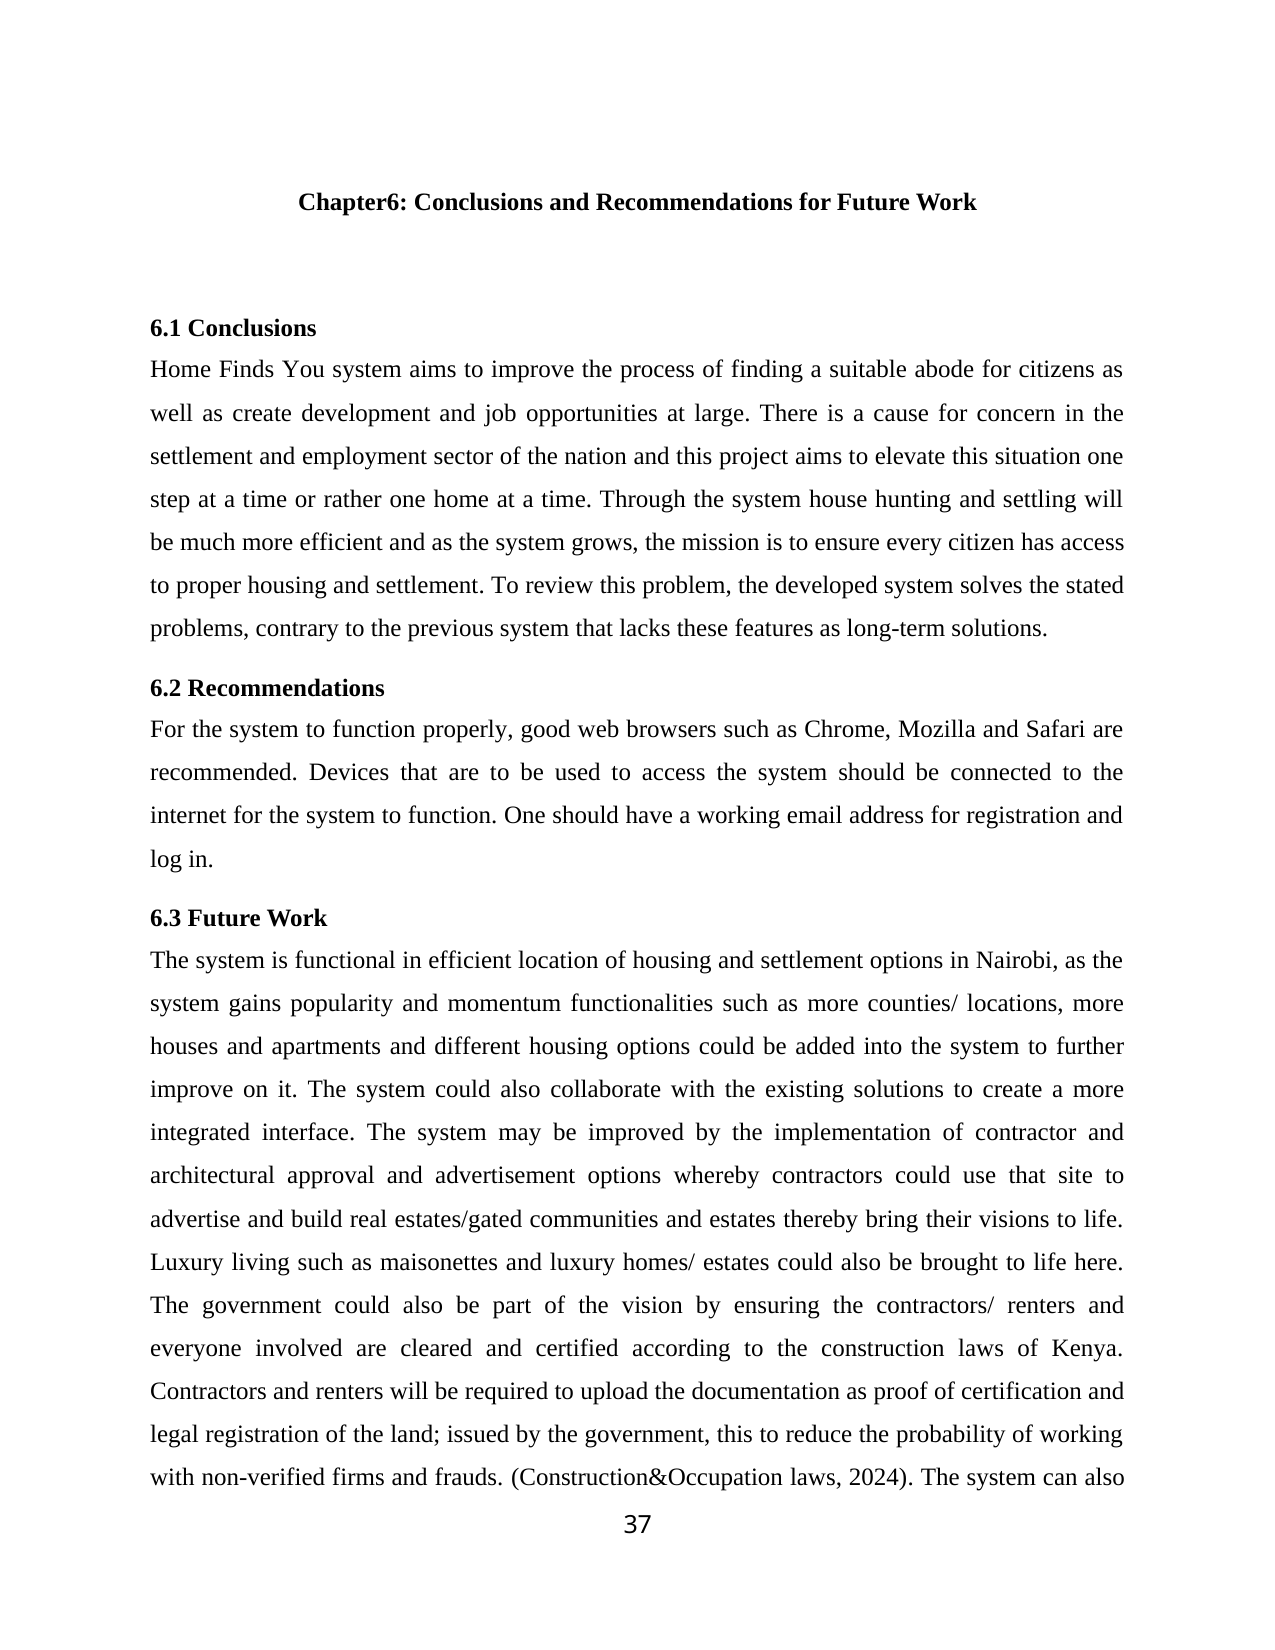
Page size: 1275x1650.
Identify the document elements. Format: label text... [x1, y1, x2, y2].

subtitle 6.3 Future Work [150, 903, 1125, 932]
subtitle 6.1 Conclusions [150, 313, 1125, 342]
subtitle 6.2 Recommendations [150, 673, 1125, 702]
subtitle Chapter6: Conclusions and Recommendations for Future Work [150, 187, 1125, 216]
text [150, 945, 1125, 1491]
text Home Finds You system aims to improve the process of finding a suitable abode for citizens as well as create development and job opportunities at large. There is a cause for concern in the settlement and employment sector of the nation and this project aims to elevate this situation one step at a time or rather one home at a time. Through the system house hunting and settling will be much more efficient and as the system grows, the mission is to ensure every citizen has access to proper housing and settlement. To review this problem, the developed system solves the stated problems, contrary to the previous system that lacks these features as long-term solutions. [150, 354, 1125, 642]
text For the system to function properly, good web browsers such as Chrome, Mozilla and Safari are recommended. Devices that are to be used to access the system should be connected to the internet for the system to function. One should have a working email address for registration and log in. [150, 714, 1125, 872]
